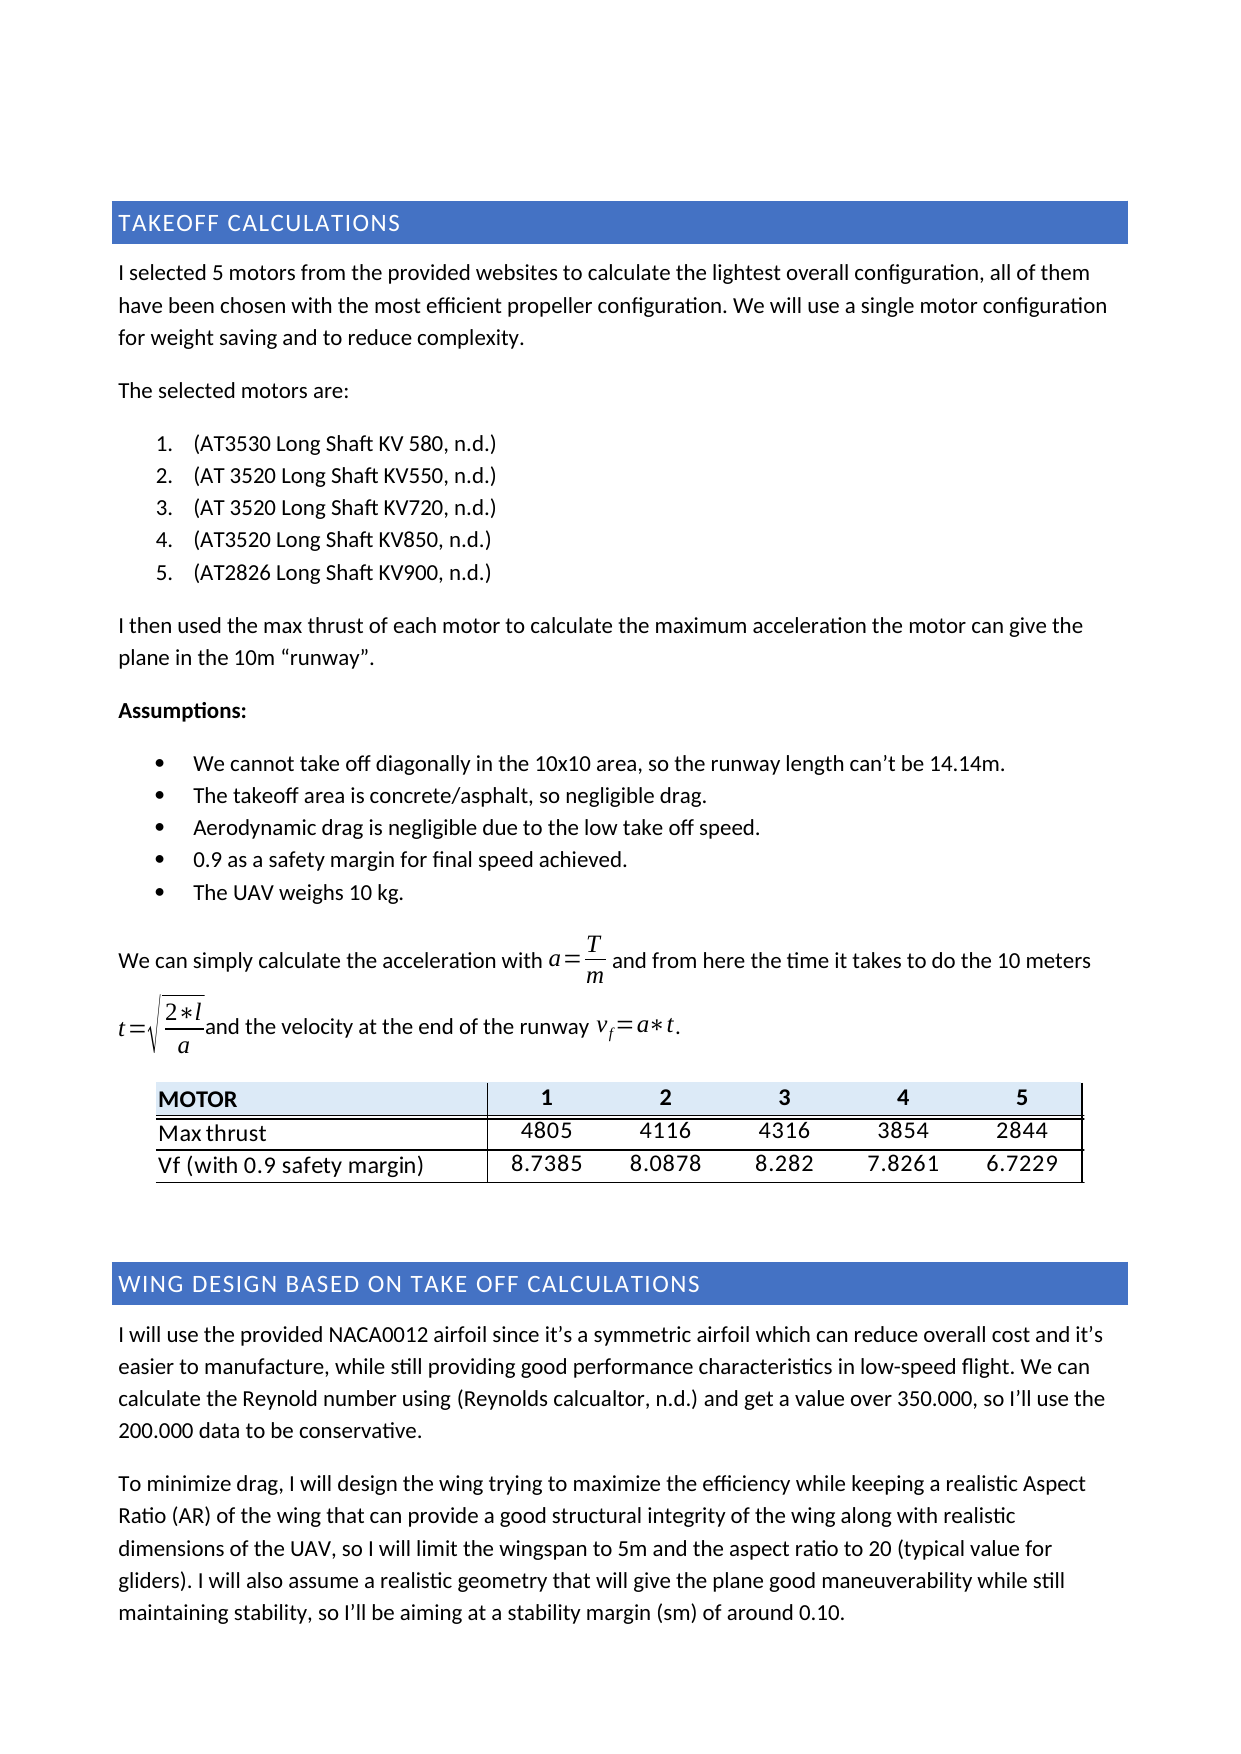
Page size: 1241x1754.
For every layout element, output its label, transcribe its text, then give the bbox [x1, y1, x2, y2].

subtitle takeoff calculations [118, 207, 1122, 237]
text I selected 5 motors from the provided websites to calculate the lightest overall configuration, all of them have been chosen with the most efficient propeller configuration. We will use a single motor configuration for weight saving and to reduce complexity. [118, 258, 1122, 351]
text I will use the provided NACA0012 airfoil since it’s a symmetric airfoil which can reduce overall cost and it’s easier to manufacture, while still providing good performance characteristics in low-speed flight. We can calculate the Reynold number using and get a value over 350.000, so I’ll use the 200.000 data to be conservative. [118, 1320, 1122, 1444]
text To minimize drag, I will design the wing trying to maximize the efficiency while keeping a realistic Aspect Ratio (AR) of the wing that can provide a good structural integrity of the wing along with realistic dimensions of the UAV, so I will limit the wingspan to 5m and the aspect ratio to 20 (typical value for gliders). I will also assume a realistic geometry that will give the plane good maneuverability while still maintaining stability, so I’ll be aiming at a stability margin (sm) of around 0.10. [118, 1469, 1122, 1626]
list The takeoff area is concrete/asphalt, so negligible drag. [156, 781, 1122, 809]
text The selected motors are: [118, 376, 1122, 404]
list The UAV weighs 10 kg. [156, 878, 1122, 906]
subtitle wing design based on take off calculations [118, 1268, 1122, 1299]
list 0.9 as a safety margin for final speed achieved. [156, 846, 1122, 873]
list Aerodynamic drag is negligible due to the low take off speed. [156, 813, 1122, 841]
list We cannot take off diagonally in the 10x10 area, so the runway length can’t be 14.14m. [156, 749, 1122, 777]
text I then used the max thrust of each motor to calculate the maximum acceleration the motor can give the plane in the 10m “runway”. [118, 611, 1122, 671]
text Assumptions: [118, 696, 1122, 724]
text We can simply calculate the acceleration with and from here the time it takes to do the 10 meters and the velocity at the end of the runway . [118, 931, 1122, 1058]
